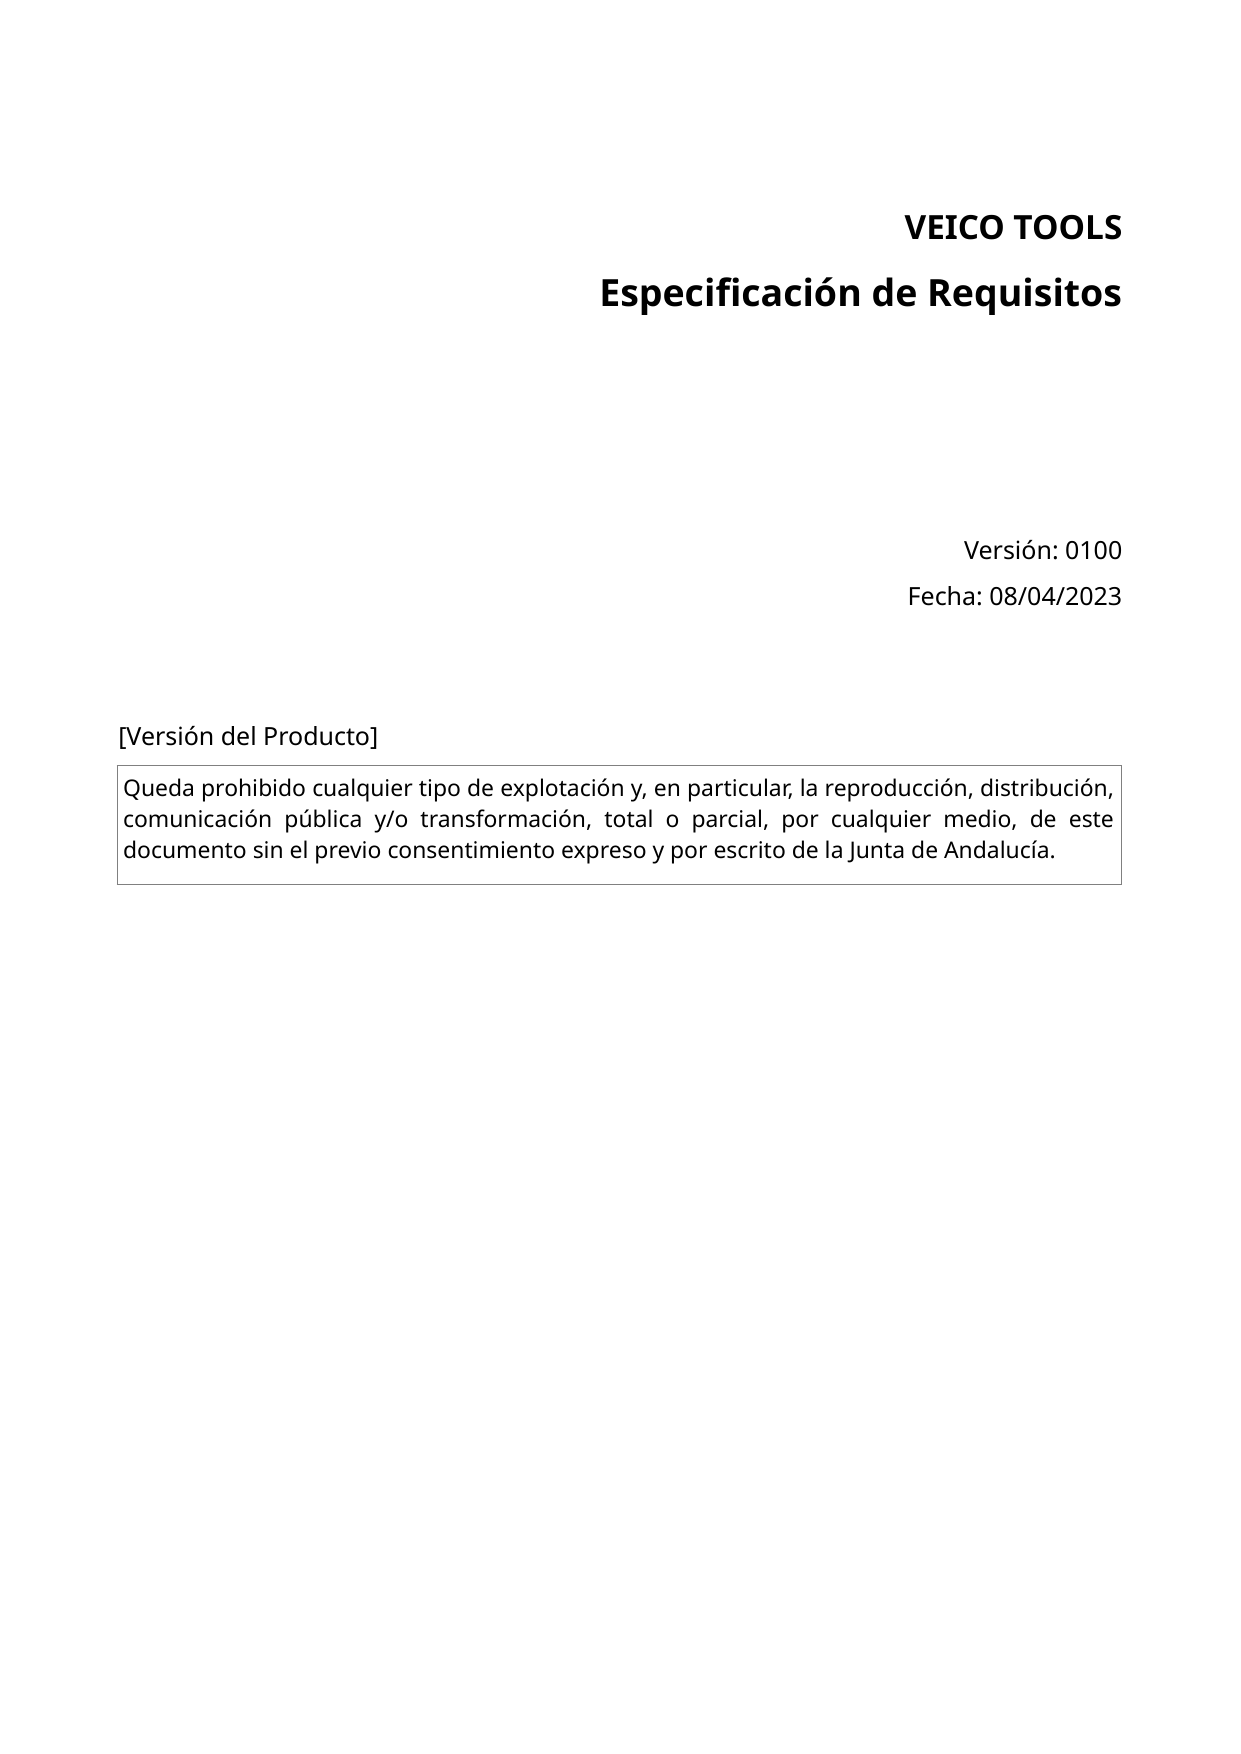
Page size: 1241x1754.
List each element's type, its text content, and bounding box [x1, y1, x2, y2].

title Especificación de Requisitos [118, 267, 1122, 318]
table_header Queda prohibido cualquier tipo de explotación y, en particular, la reproducción, distribución, comunicación pública y/o transformación, total o parcial, por cualquier medio, de este documento sin el previo consentimiento expreso y por escrito de la Junta de Andalucía. [118, 766, 1121, 884]
text [Versión del Producto] [118, 718, 1122, 753]
text Fecha: 08/04/2023 [118, 579, 1122, 613]
text Versión: 0100 [118, 532, 1122, 566]
text VEICO TOOLS [118, 203, 1122, 249]
